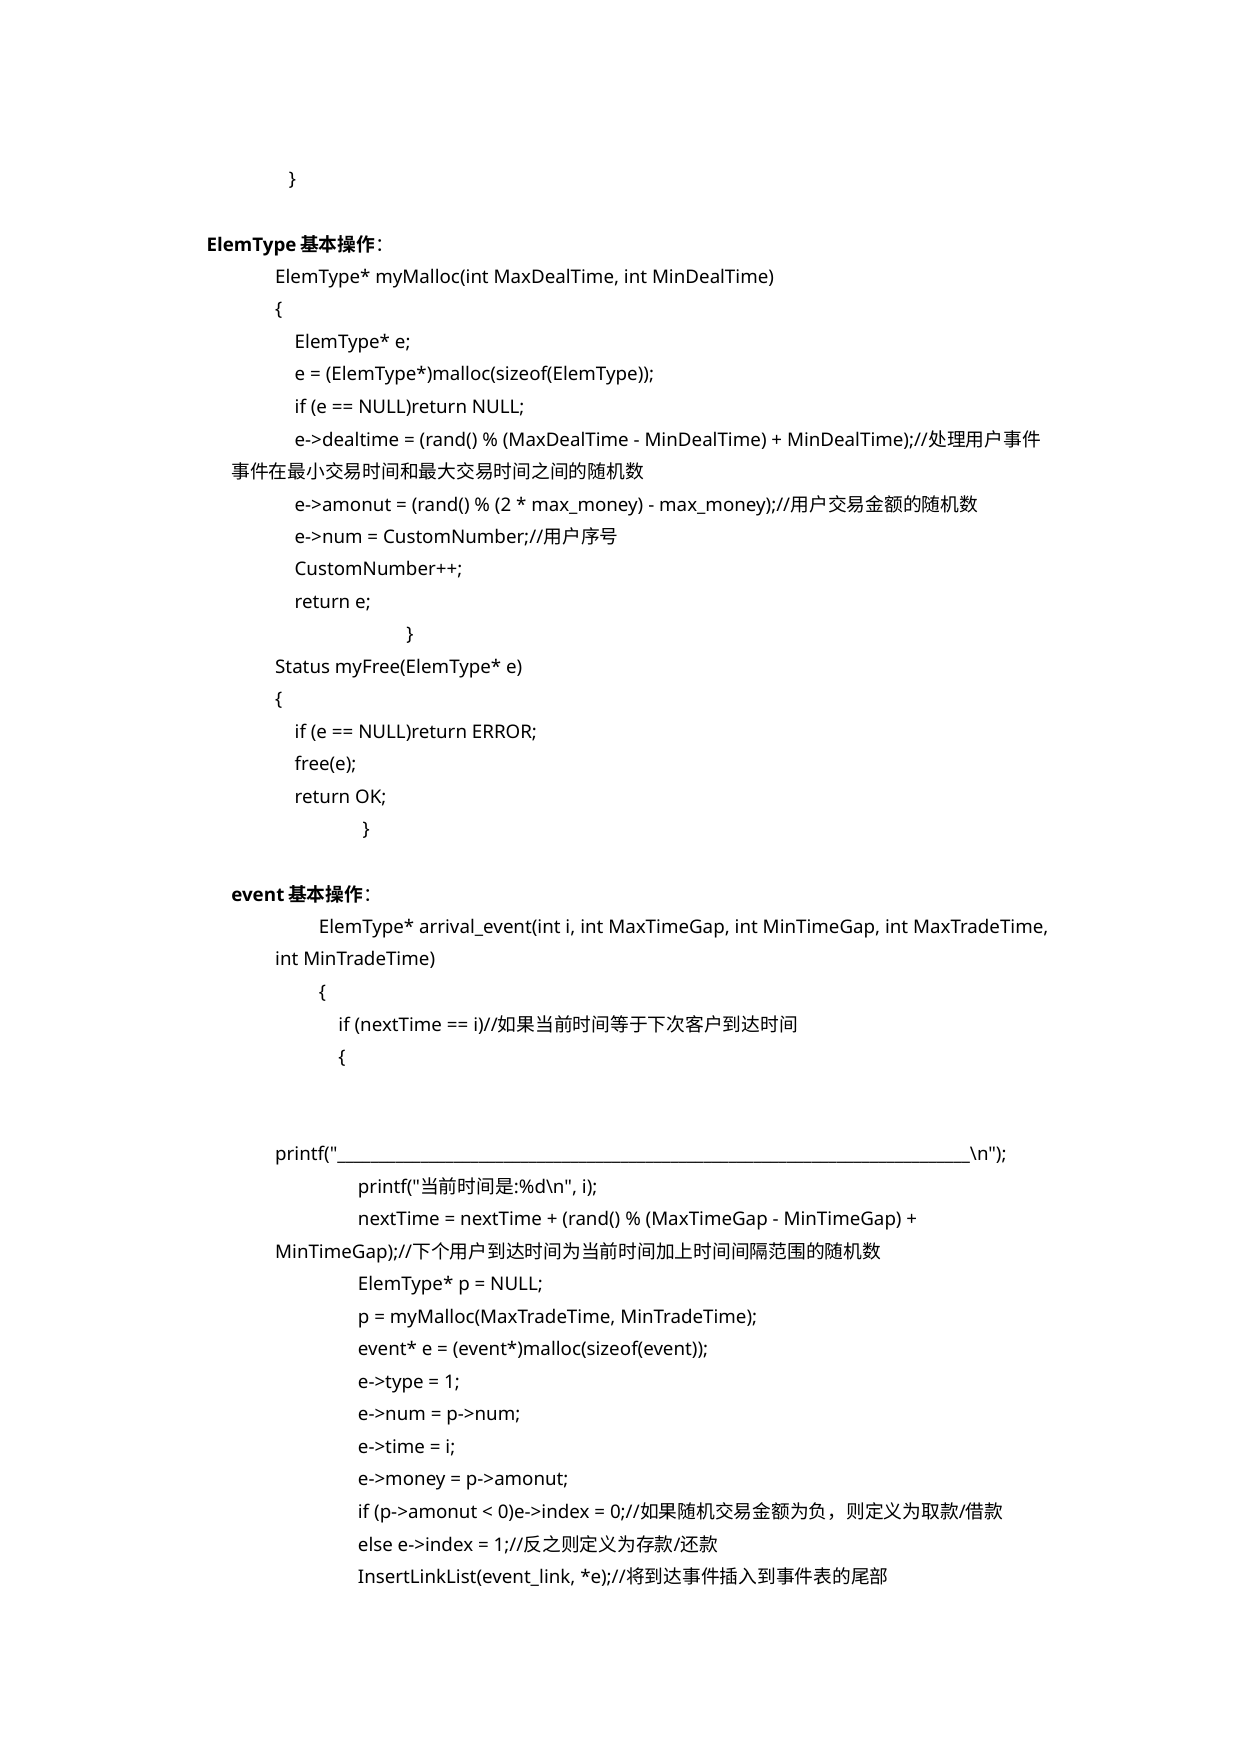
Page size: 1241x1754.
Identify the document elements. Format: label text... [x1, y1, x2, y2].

text free(e); [231, 747, 1053, 779]
text CustomNumber++; [231, 552, 1053, 584]
text e->num = CustomNumber;//用户序号 [231, 519, 1053, 552]
text printf("当前时间是:%d\n", i); [275, 1169, 1053, 1202]
text e->money = p->amonut; [275, 1462, 1053, 1494]
text InsertLinkList(event_link, *e);//将到达事件插入到事件表的尾部 [275, 1559, 1053, 1592]
text ElemType* e; [231, 324, 1053, 357]
text { [275, 974, 1053, 1007]
text p = myMalloc(MaxTradeTime, MinTradeTime); [275, 1299, 1053, 1332]
text printf("____________________________________________________________________________\n"); [275, 1104, 1053, 1169]
text if (p->amonut < 0)e->index = 0;//如果随机交易金额为负，则定义为取款/借款 [275, 1494, 1053, 1527]
text return e; [231, 584, 1053, 617]
text { [231, 682, 1053, 714]
text e->type = 1; [275, 1364, 1053, 1397]
text e->time = i; [275, 1429, 1053, 1462]
text Status myFree(ElemType* e) [231, 649, 1053, 682]
text e->amonut = (rand() % (2 * max_money) - max_money);//用户交易金额的随机数 [231, 487, 1053, 519]
list } [319, 812, 1053, 844]
text { [231, 292, 1053, 324]
text return OK; [231, 779, 1053, 812]
text ElemType* p = NULL; [275, 1267, 1053, 1299]
text if (e == NULL)return NULL; [231, 389, 1053, 422]
text nextTime = nextTime + (rand() % (MaxTimeGap - MinTimeGap) + MinTimeGap);//下个用户到达时间为当前时间加上时间间隔范围的随机数 [275, 1202, 1053, 1267]
text if (nextTime == i)//如果当前时间等于下次客户到达时间 [275, 1007, 1053, 1039]
text e->num = p->num; [275, 1397, 1053, 1429]
list event基本操作： [187, 877, 1053, 909]
text { [275, 1039, 1053, 1072]
text if (e == NULL)return ERROR; [231, 714, 1053, 747]
text ElemType* myMalloc(int MaxDealTime, int MinDealTime) [231, 259, 1053, 292]
text ElemType基本操作： [187, 227, 1053, 259]
text e = (ElemType*)malloc(sizeof(ElemType)); [231, 357, 1053, 389]
text ElemType* arrival_event(int i, int MaxTimeGap, int MinTimeGap, int MaxTradeTime, int MinTradeTime) [275, 909, 1053, 974]
text e->dealtime = (rand() % (MaxDealTime - MinDealTime) + MinDealTime);//处理用户事件事件在最小交易时间和最大交易时间之间的随机数 [231, 422, 1053, 487]
text else e->index = 1;//反之则定义为存款/还款 [275, 1527, 1053, 1559]
text event* e = (event*)malloc(sizeof(event)); [275, 1332, 1053, 1364]
text } [187, 162, 1053, 194]
text } [362, 617, 1053, 649]
